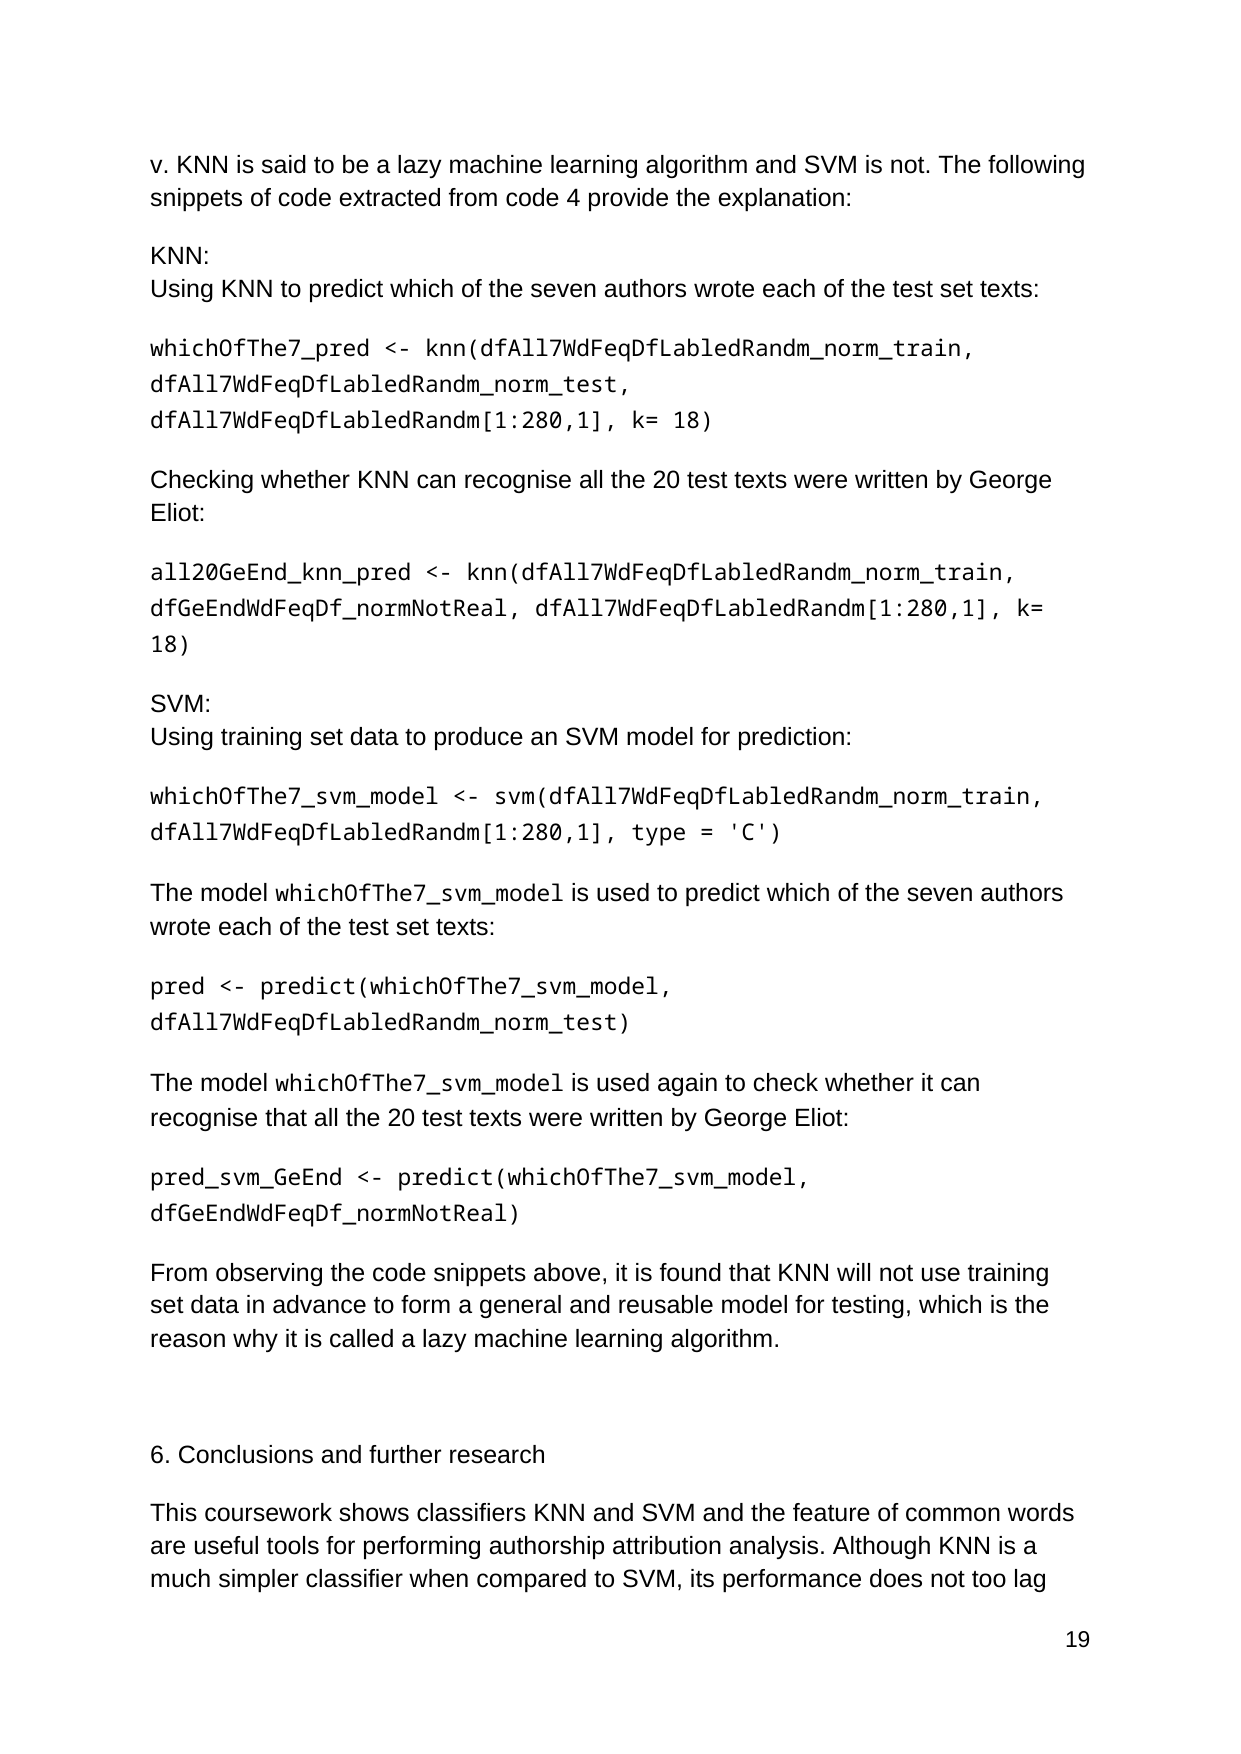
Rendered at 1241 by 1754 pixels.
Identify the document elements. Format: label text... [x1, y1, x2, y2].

text pred <- predict(whichOfThe7_svm_model, dfAll7WdFeqDfLabledRandm_norm_test) [150, 970, 1090, 1037]
text SVM: Using training set data to produce an SVM model for prediction: [150, 689, 1090, 751]
text whichOfThe7_pred <- knn(dfAll7WdFeqDfLabledRandm_norm_train, dfAll7WdFeqDfLabledRandm_norm_test, dfAll7WdFeqDfLabledRandm[1:280,1], k= 18) [150, 332, 1090, 435]
text KNN: Using KNN to predict which of the seven authors wrote each of the test set texts: [150, 241, 1090, 303]
text all20GeEnd_knn_pred <- knn(dfAll7WdFeqDfLabledRandm_norm_train, dfGeEndWdFeqDf_normNotReal, dfAll7WdFeqDfLabledRandm[1:280,1], k= 18) [150, 556, 1090, 659]
text v. KNN is said to be a lazy machine learning algorithm and SVM is not. The following snippets of code extracted from code 4 provide the explanation: [150, 150, 1090, 212]
text pred_svm_GeEnd <- predict(whichOfThe7_svm_model, dfGeEndWdFeqDf_normNotReal) [150, 1161, 1090, 1228]
text The model whichOfThe7_svm_model is used again to check whether it can recognise that all the 20 test texts were written by George Eliot: [150, 1067, 1090, 1131]
text The model whichOfThe7_svm_model is used to predict which of the seven authors wrote each of the test set texts: [150, 877, 1090, 941]
text Checking whether KNN can recognise all the 20 test texts were written by George Eliot: [150, 465, 1090, 527]
text whichOfThe7_svm_model <- svm(dfAll7WdFeqDfLabledRandm_norm_train, dfAll7WdFeqDfLabledRandm[1:280,1], type = 'C') [150, 780, 1090, 847]
text 6. Conclusions and further research [150, 1439, 1090, 1468]
